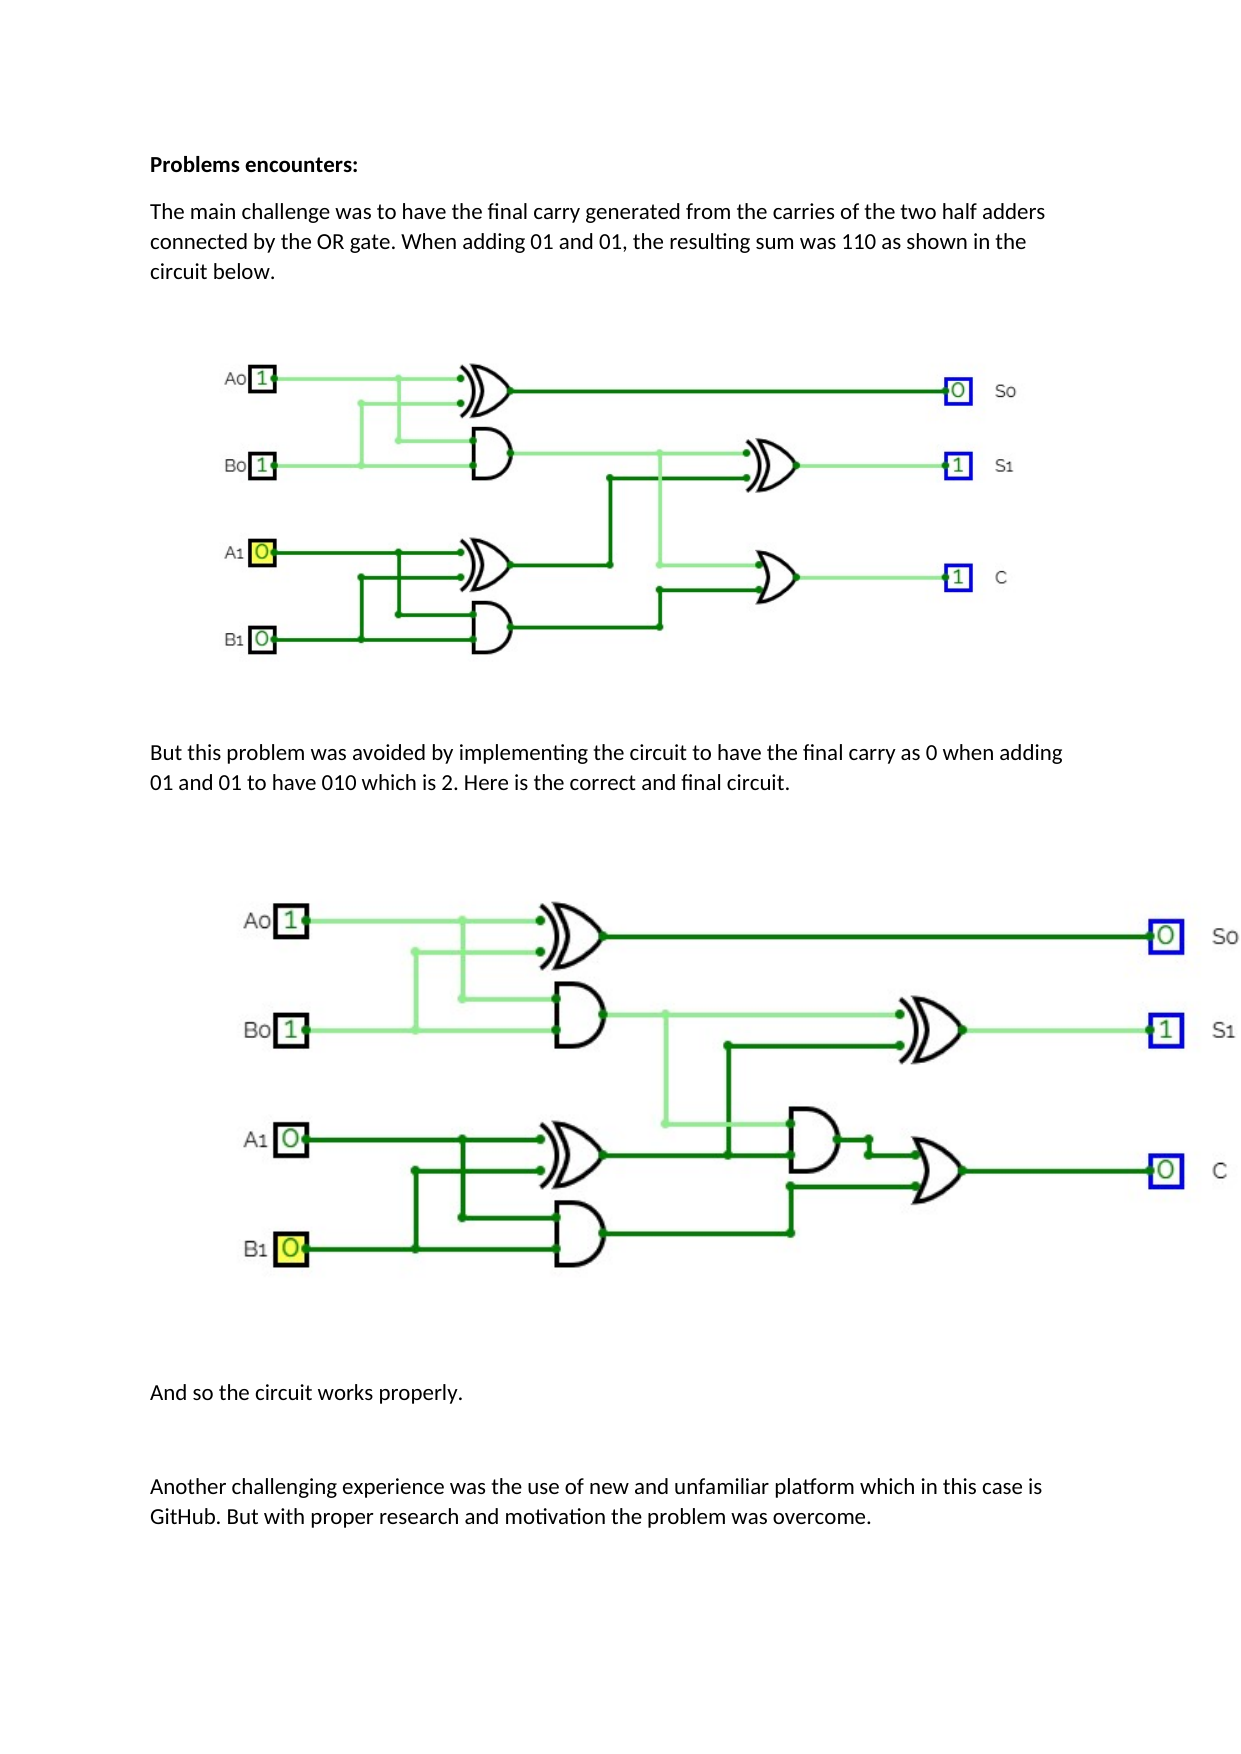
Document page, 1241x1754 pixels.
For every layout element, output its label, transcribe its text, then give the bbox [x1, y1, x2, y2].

text Problems encounters: [150, 150, 1090, 178]
picture [150, 827, 1241, 1349]
text The main challenge was to have the final carry generated from the carries of the two half adders connected by the OR gate. When adding 01 and 01, the resulting sum was 110 as shown in the circuit below. [150, 197, 1090, 285]
text Another challenging experience was the use of new and unfamiliar platform which in this case is GitHub. But with proper research and motivation the problem was overcome. [150, 1472, 1090, 1530]
text And so the circuit works properly. [150, 1378, 1090, 1406]
text But this problem was avoided by implementing the circuit to have the final carry as 0 when adding 01 and 01 to have 010 which is 2. Here is the correct and final circuit. [150, 738, 1090, 796]
picture [150, 304, 1091, 719]
